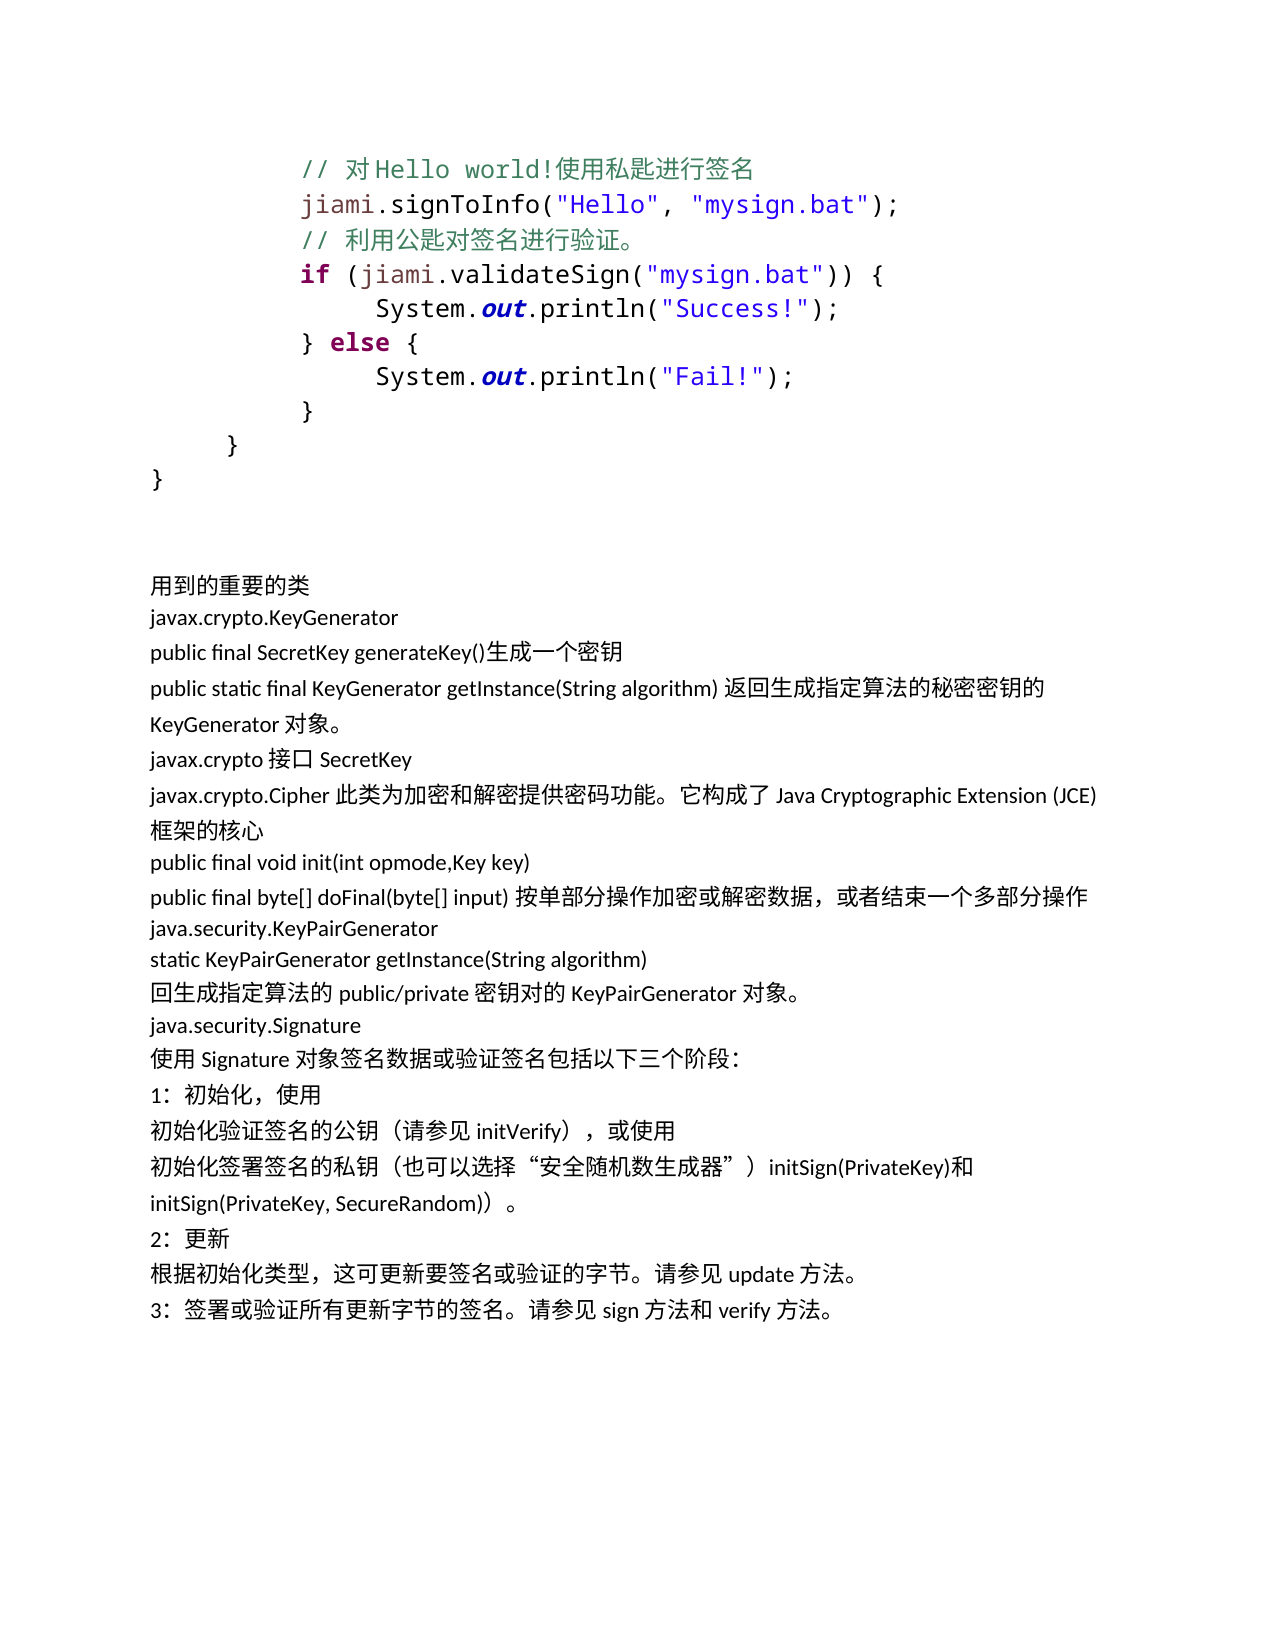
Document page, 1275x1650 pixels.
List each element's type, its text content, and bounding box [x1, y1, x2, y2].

text } else { [150, 325, 1125, 359]
text } [150, 461, 1125, 495]
text jiami.signToInfo("Hello", "mysign.bat"); [150, 186, 1125, 220]
text if (jiami.validateSign("mysign.bat")) { [150, 257, 1125, 291]
text System.out.println("Fail!"); [150, 359, 1125, 393]
text // 对Hello world!使用私匙进行签名 [150, 150, 1125, 186]
text System.out.println("Success!"); [150, 291, 1125, 325]
text } [150, 427, 1125, 461]
text } [150, 393, 1125, 427]
text 用到的重要的类 javax.crypto.KeyGenerator public final SecretKey generateKey()生成一个密钥 public static final KeyGenerator getInstance(String algorithm) 返回生成指定算法的秘密密钥的KeyGenerator对象。 javax.crypto 接口 SecretKey javax.crypto.Cipher 此类为加密和解密提供密码功能。它构成了 Java Cryptographic Extension (JCE) 框架的核心 public final void init(int opmode,Key key) public final byte[] doFinal(byte[] input) 按单部分操作加密或解密数据，或者结束一个多部分操作 java.security.KeyPairGenerator static KeyPairGenerator getInstance(String algorithm) 回生成指定算法的 public/private 密钥对的 KeyPairGenerator 对象。 java.security.Signature 使用 Signature 对象签名数据或验证签名包括以下三个阶段： 1：初始化，使用 初始化验证签名的公钥（请参见 initVerify），或使用 初始化签署签名的私钥（也可以选择“安全随机数生成器”）initSign(PrivateKey)和initSign(PrivateKey, SecureRandom)）。 2：更新 根据初始化类型，这可更新要签名或验证的字节。请参见 update 方法。 3：签署或验证所有更新字节的签名。请参见 sign 方法和 verify 方法。 [150, 568, 1125, 1325]
text // 利用公匙对签名进行验证。 [150, 220, 1125, 257]
